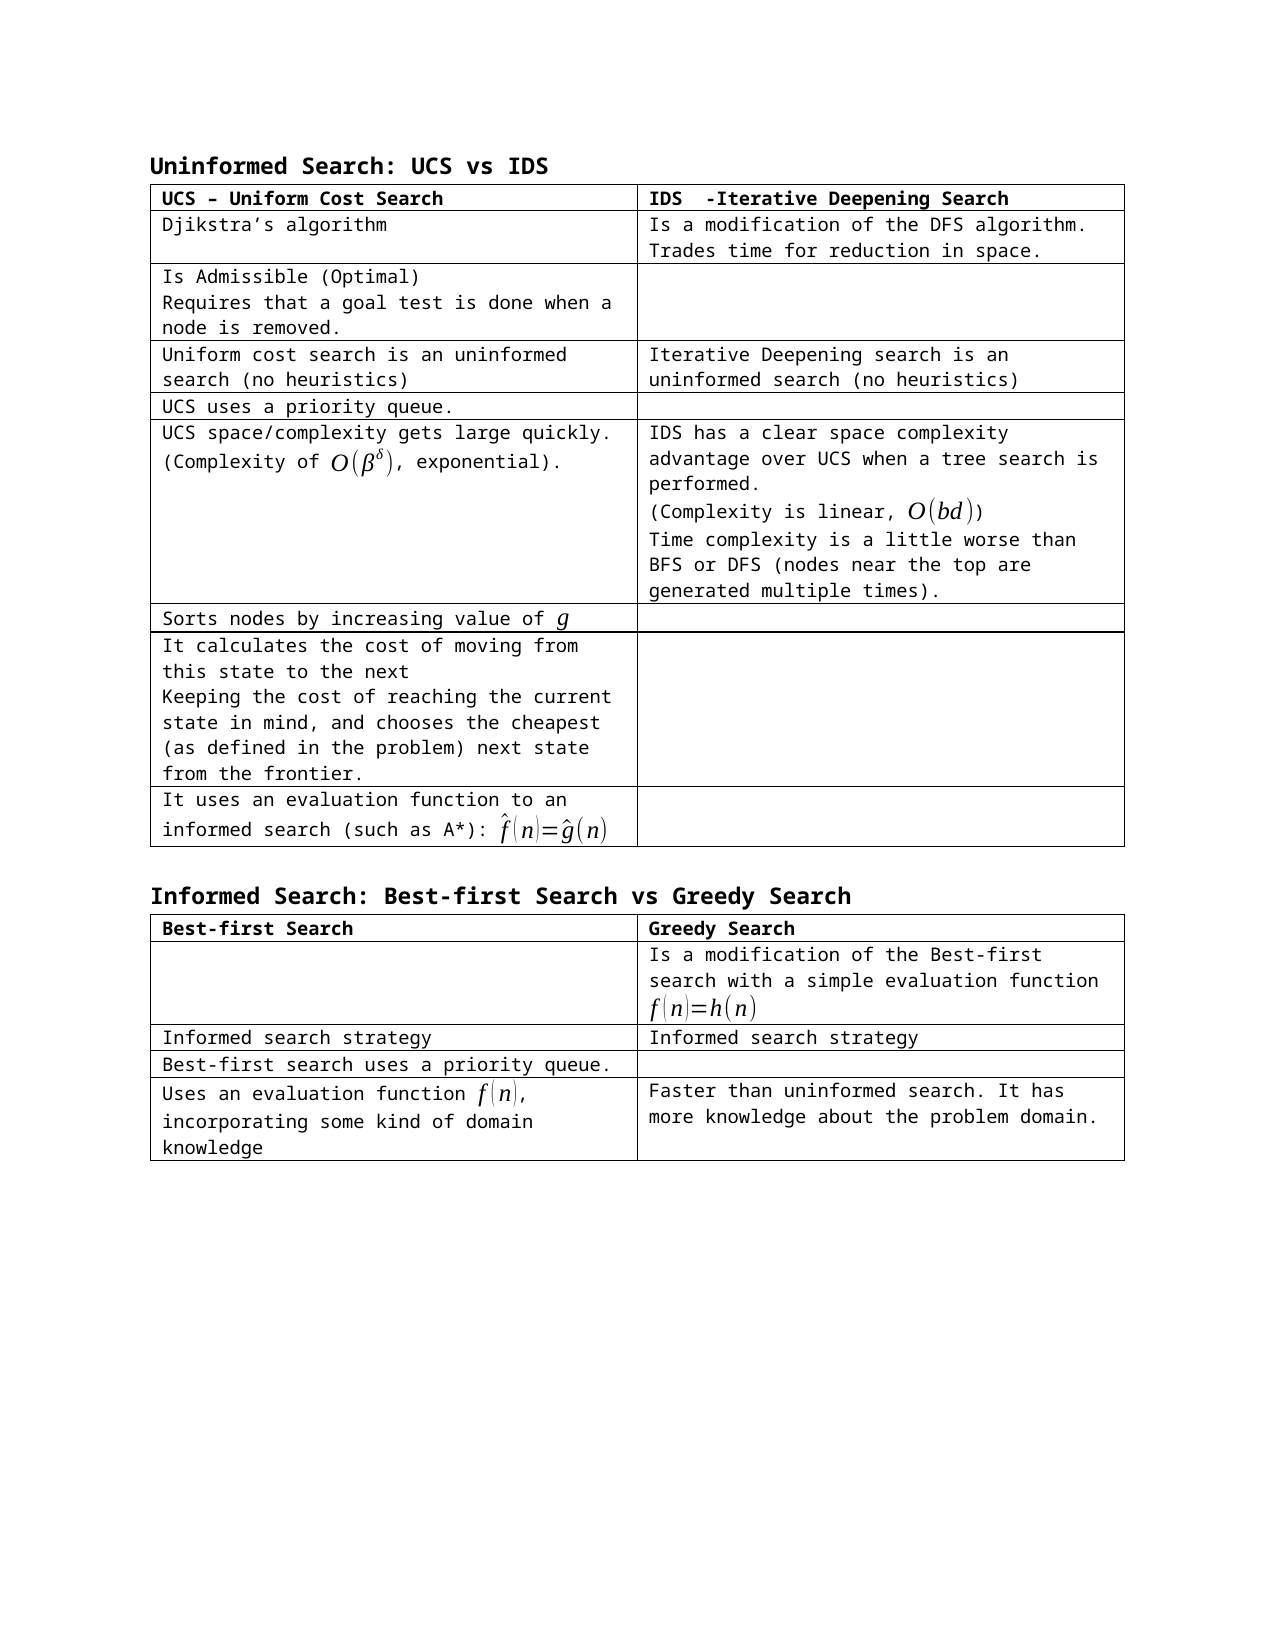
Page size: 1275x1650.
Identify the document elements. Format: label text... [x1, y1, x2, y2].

table_cell Is a modification of the DFS algorithm. Trades time for reduction in space. [638, 211, 1124, 262]
table_cell [638, 1051, 1124, 1077]
table_cell Faster than uninformed search. It has more knowledge about the problem domain. [638, 1078, 1124, 1159]
table_cell IDS has a clear space complexity advantage over UCS when a tree search is performed. (Complexity is linear, ) Time complexity is a little worse than BFS or DFS (nodes near the top are generated multiple times). [638, 420, 1124, 603]
table_cell Sorts nodes by increasing value of [151, 604, 637, 631]
table_cell Informed search strategy [638, 1025, 1124, 1050]
text Uninformed Search: UCS vs IDS [150, 150, 1125, 181]
table_cell UCS uses a priority queue. [151, 393, 637, 419]
table_cell [151, 942, 637, 1024]
table_cell It calculates the cost of moving from this state to the next Keeping the cost of reaching the current state in mind, and chooses the cheapest (as defined in the problem) next state from the frontier. [151, 633, 637, 786]
table_cell UCS space/complexity gets large quickly. (Complexity of , exponential). [151, 420, 637, 603]
table_cell Uniform cost search is an uninformed search (no heuristics) [151, 341, 637, 392]
table_header Greedy Search [638, 915, 1124, 941]
table_cell Djikstra’s algorithm [151, 211, 637, 262]
table_cell Best-first search uses a priority queue. [151, 1051, 637, 1077]
table_header UCS – Uniform Cost Search [151, 185, 637, 210]
text Informed Search: Best-first Search vs Greedy Search [150, 880, 1125, 912]
table_cell Iterative Deepening search is an uninformed search (no heuristics) [638, 341, 1124, 392]
table_cell Uses an evaluation function , incorporating some kind of domain knowledge [151, 1078, 637, 1159]
table_cell [638, 604, 1124, 631]
table_header IDS -Iterative Deepening Search [638, 185, 1124, 210]
table_cell Informed search strategy [151, 1025, 637, 1050]
table_cell [638, 787, 1124, 846]
table_cell Is Admissible (Optimal) Requires that a goal test is done when a node is removed. [151, 264, 637, 340]
table_cell [638, 633, 1124, 786]
table_header Best-first Search [151, 915, 637, 941]
table_cell It uses an evaluation function to an informed search (such as A*): [151, 787, 637, 846]
table_cell [638, 264, 1124, 340]
table_cell Is a modification of the Best-first search with a simple evaluation function [638, 942, 1124, 1024]
table_cell [638, 393, 1124, 419]
